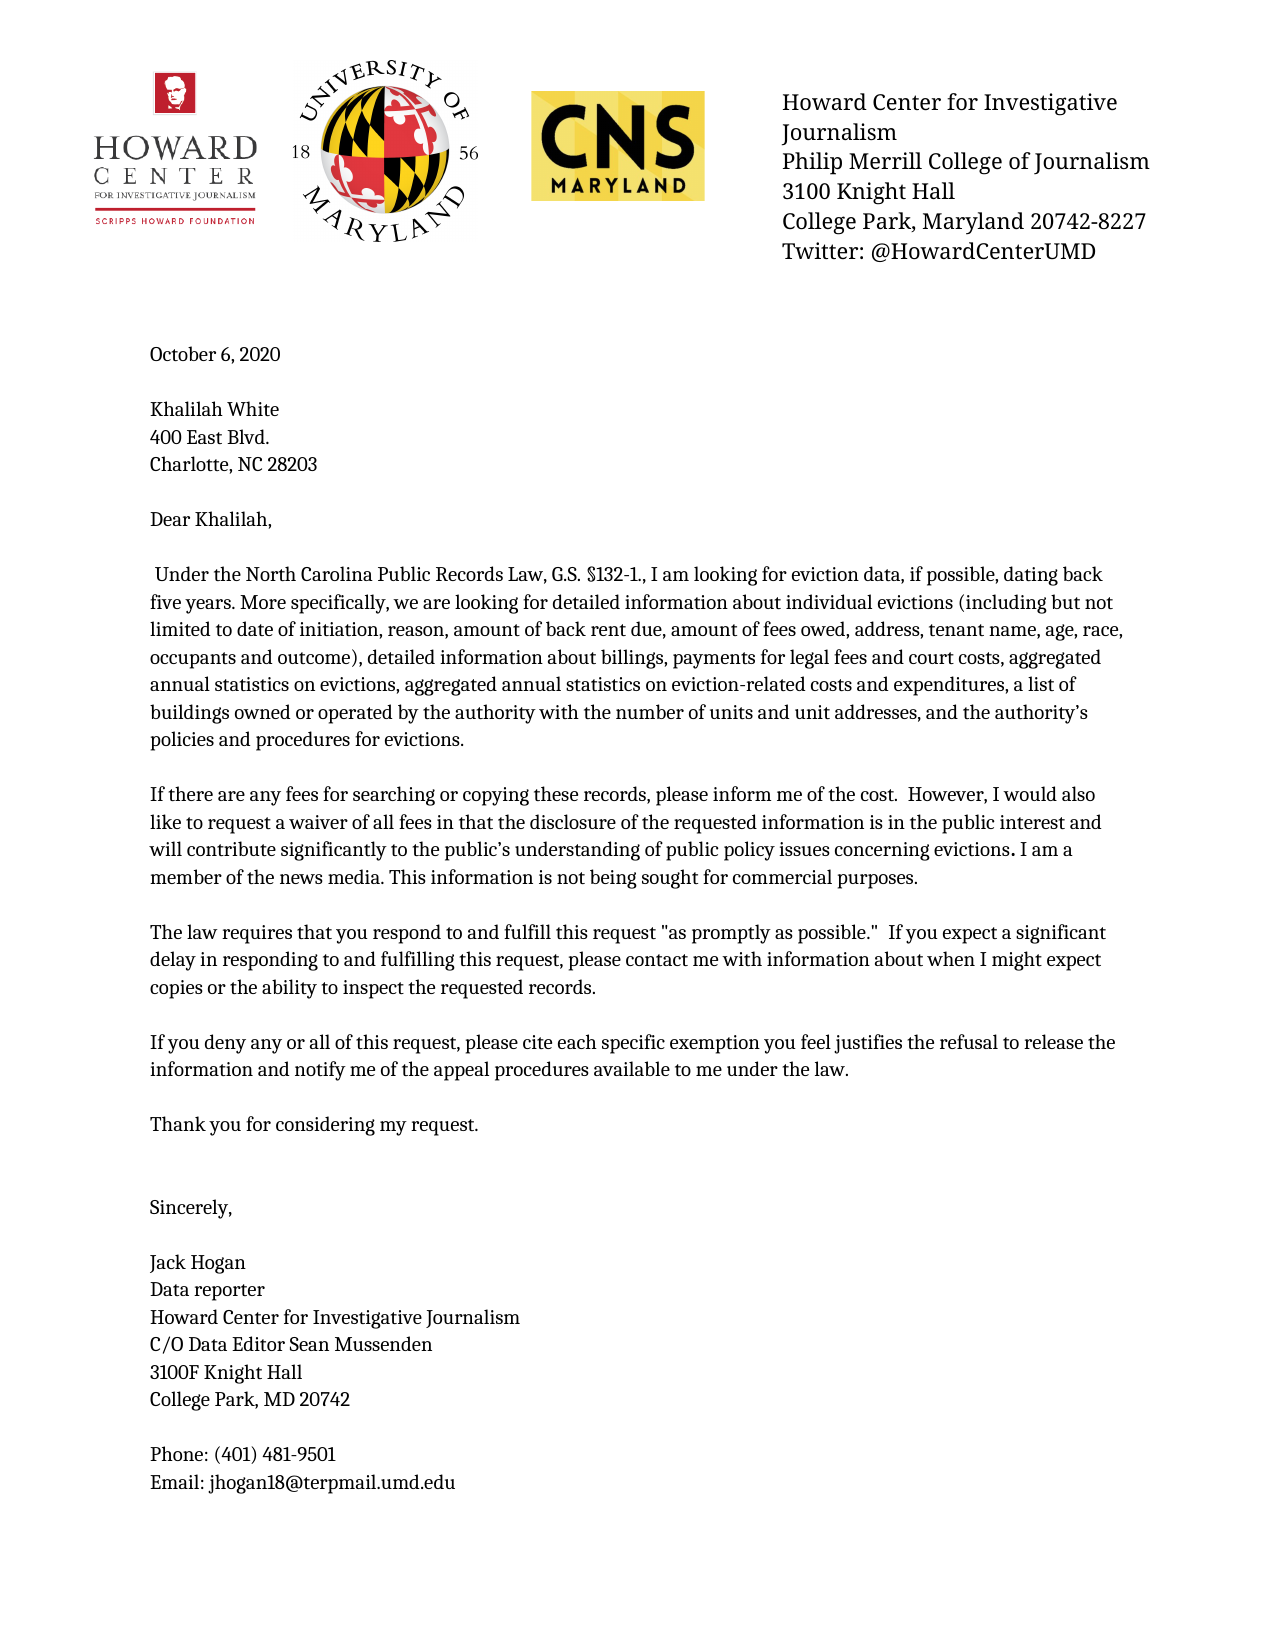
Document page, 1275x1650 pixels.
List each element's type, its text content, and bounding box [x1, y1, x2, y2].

text College Park, MD 20742 [150, 1388, 1125, 1412]
text Email: jhogan18@terpmail.umd.edu [150, 1471, 1125, 1494]
picture [531, 91, 705, 201]
text Thank you for considering my request. [150, 1086, 1125, 1137]
text October 6, 2020 [150, 343, 1125, 367]
text 400 East Blvd. [150, 425, 1125, 449]
text Under the North Carolina Public Records Law, G.S. §132-1., I am looking for eviction data, if possible, dating back five years. More specifically, we are looking for detailed information about individual evictions (including but not limited to date of initiation, reason, amount of back rent due, amount of fees owed, address, tenant name, age, race, occupants and outcome), detailed information about billings, payments for legal fees and court costs, aggregated annual statistics on evictions, aggregated annual statistics on eviction-related costs and expenditures, a list of buildings owned or operated by the authority with the number of units and unit addresses, and the authority’s policies and procedures for evictions. [150, 563, 1125, 752]
text Dear Khalilah, [150, 508, 1125, 532]
text Charlotte, NC 28203 [150, 453, 1125, 477]
table_header [49, 57, 771, 292]
text Howard Center for Investigative Journalism [150, 1306, 1125, 1329]
text C/O Data Editor Sean Mussenden [150, 1333, 1125, 1357]
text The law requires that you respond to and fulfill this request "as promptly as possible." If you expect a significant delay in responding to and fulfilling this request, please contact me with information about when I might expect copies or the ability to inspect the requested records. [150, 921, 1125, 999]
text 3100F Knight Hall [150, 1361, 1125, 1384]
table_header Howard Center for Investigative Journalism Philip Merrill College of Journalism 3100 Knight Hall College Park, Maryland 20742-8227 Twitter: @HowardCenterUMD [771, 57, 1184, 292]
picture [63, 60, 289, 249]
text Data reporter [150, 1278, 1125, 1302]
text Phone: (401) 481-9501 [150, 1443, 1125, 1467]
text Khalilah White [150, 398, 1125, 422]
text If you deny any or all of this request, please cite each specific exemption you feel justifies the refusal to release the information and notify me of the appeal procedures available to me under the law. [150, 1031, 1125, 1082]
text Sincerely, [150, 1196, 1125, 1219]
text Jack Hogan [150, 1251, 1125, 1274]
text If there are any fees for searching or copying these records, please inform me of the cost. However, I would also like to request a waiver of all fees in that the disclosure of the requested information is in the public interest and will contribute significantly to the public’s understanding of public policy issues concerning evictions. I am a member of the news media. This information is not being sought for commercial purposes. [150, 756, 1125, 889]
picture [292, 60, 478, 242]
